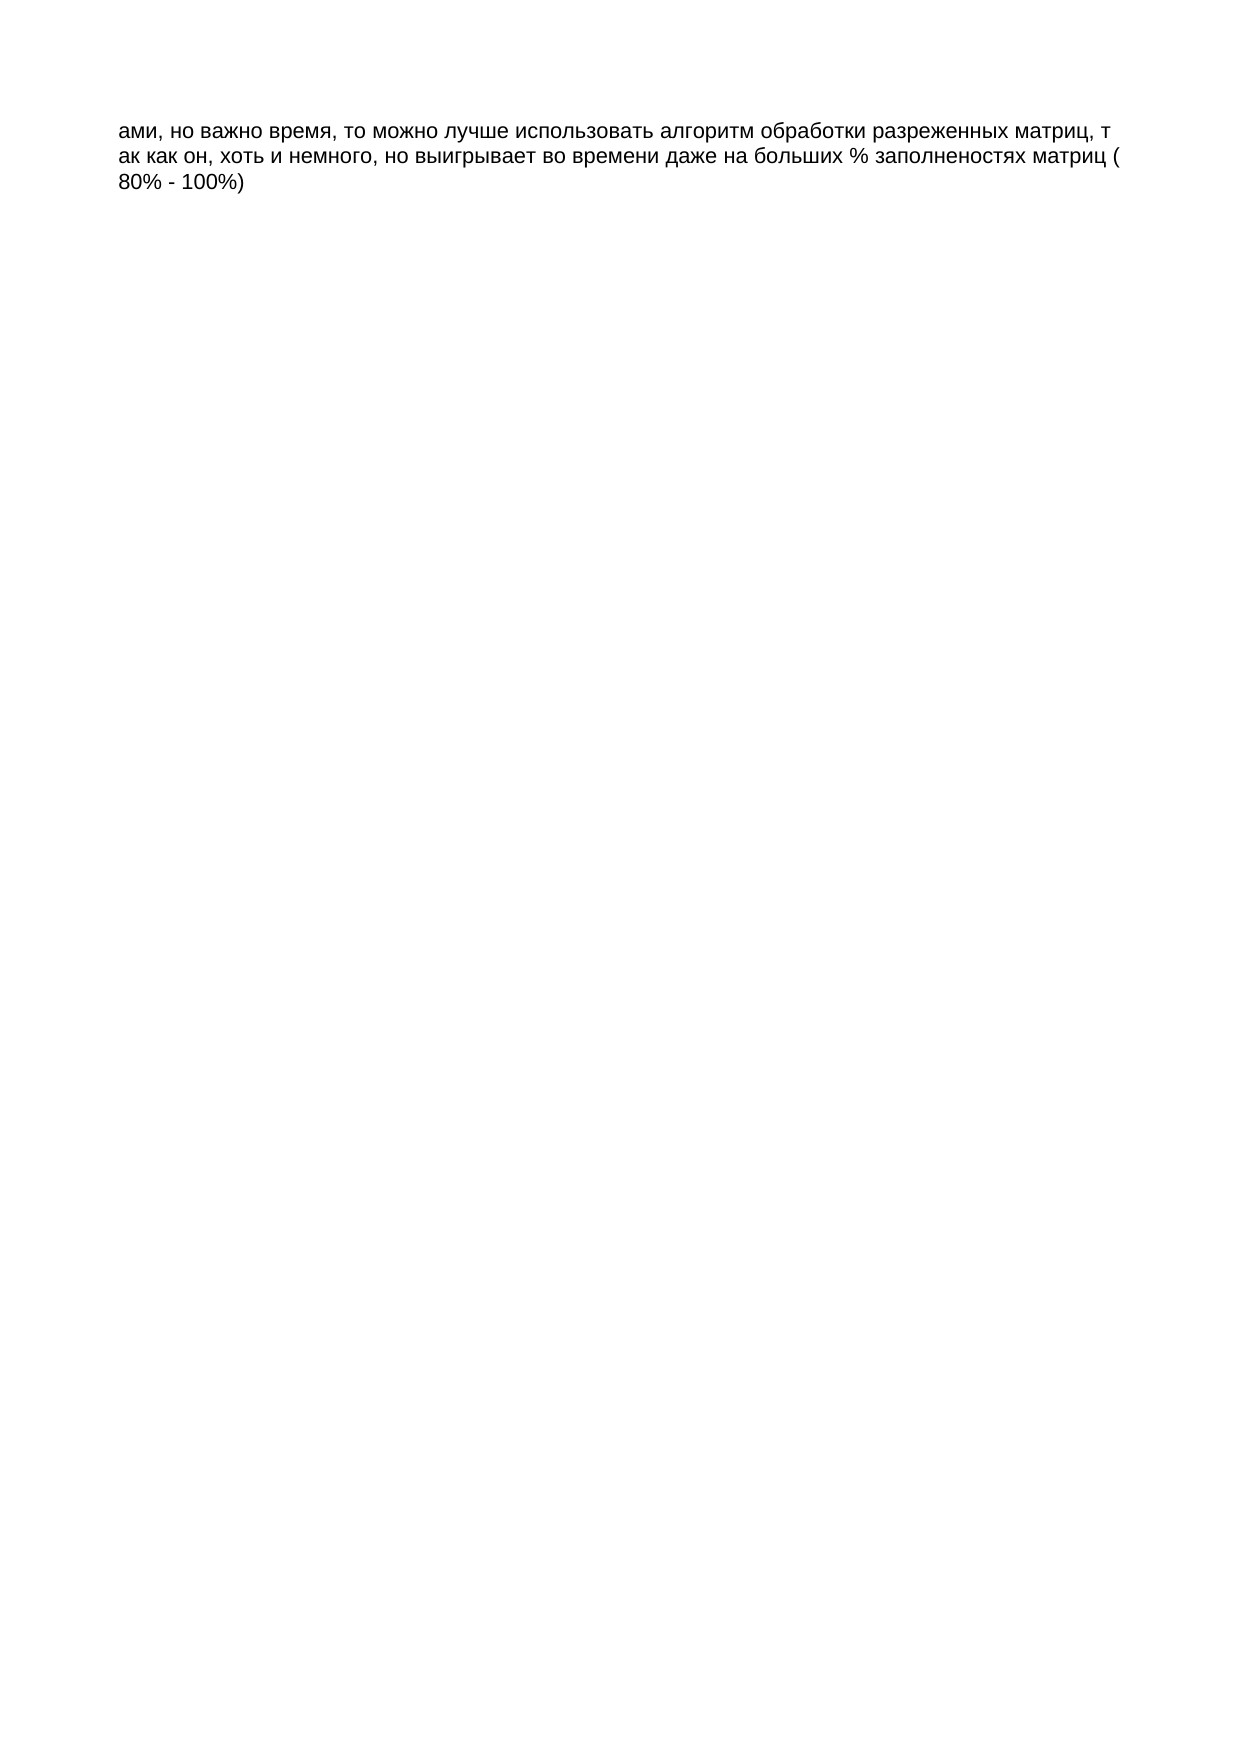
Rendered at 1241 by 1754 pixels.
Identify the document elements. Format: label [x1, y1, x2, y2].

text [118, 118, 1122, 194]
